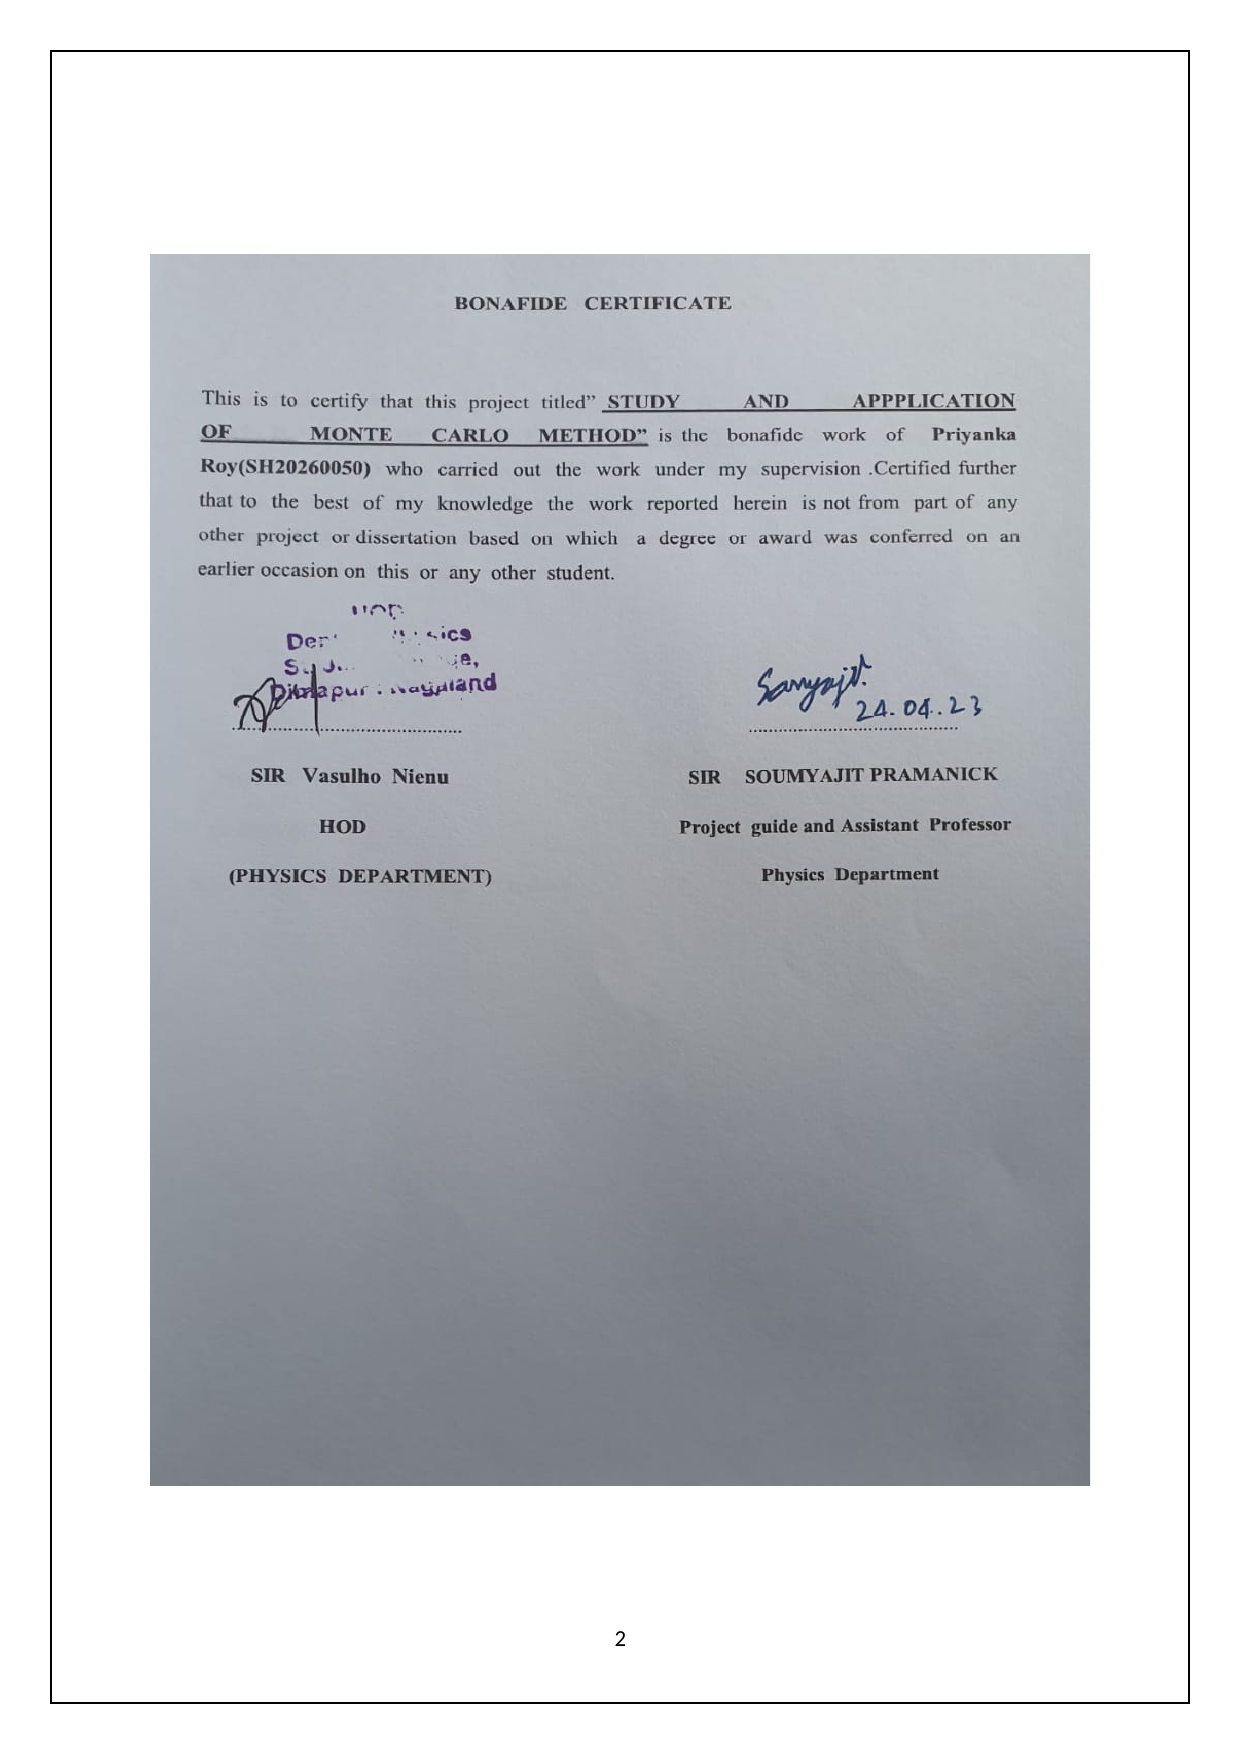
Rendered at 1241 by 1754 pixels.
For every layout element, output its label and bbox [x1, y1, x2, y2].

picture [150, 254, 1091, 1486]
